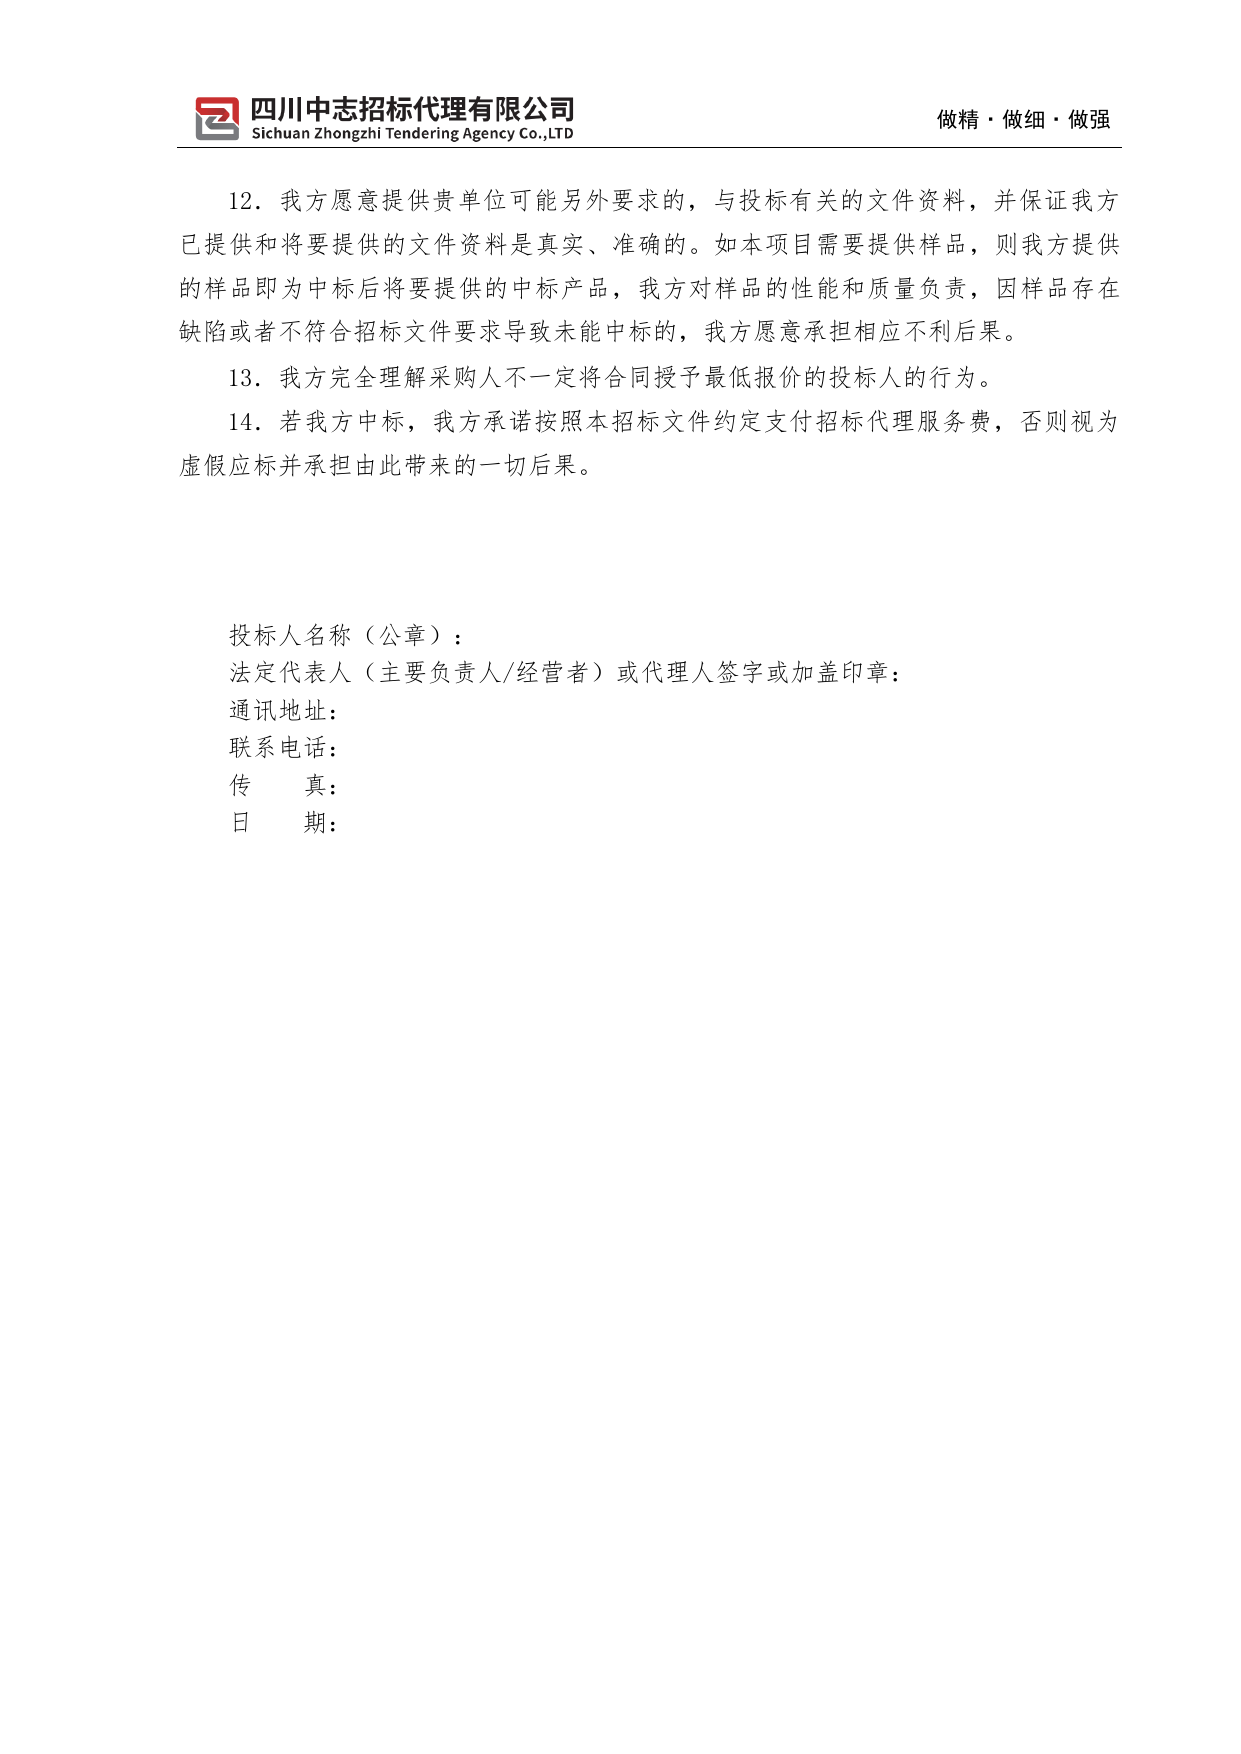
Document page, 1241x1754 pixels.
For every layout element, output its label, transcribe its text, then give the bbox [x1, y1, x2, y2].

text 通讯地址： [177, 689, 1122, 727]
text 13．我方完全理解采购人不一定将合同授予最低报价的投标人的行为。 [177, 349, 1122, 395]
picture [188, 88, 580, 147]
text 法定代表人（主要负责人/经营者）或代理人签字或加盖印章： [177, 652, 1122, 689]
text 日 期： [177, 802, 1122, 839]
text 14．若我方中标，我方承诺按照本招标文件约定支付招标代理服务费，否则视为虚假应标并承担由此带来的一切后果。 [177, 395, 1122, 483]
text 12．我方愿意提供贵单位可能另外要求的，与投标有关的文件资料，并保证我方已提供和将要提供的文件资料是真实、准确的。如本项目需要提供样品，则我方提供的样品即为中标后将要提供的中标产品，我方对样品的性能和质量负责，因样品存在缺陷或者不符合招标文件要求导致未能中标的，我方愿意承担相应不利后果。 [177, 174, 1122, 349]
text 传 真： [177, 764, 1122, 802]
text 投标人名称（公章）： [177, 614, 1122, 652]
text 联系电话： [177, 727, 1122, 764]
